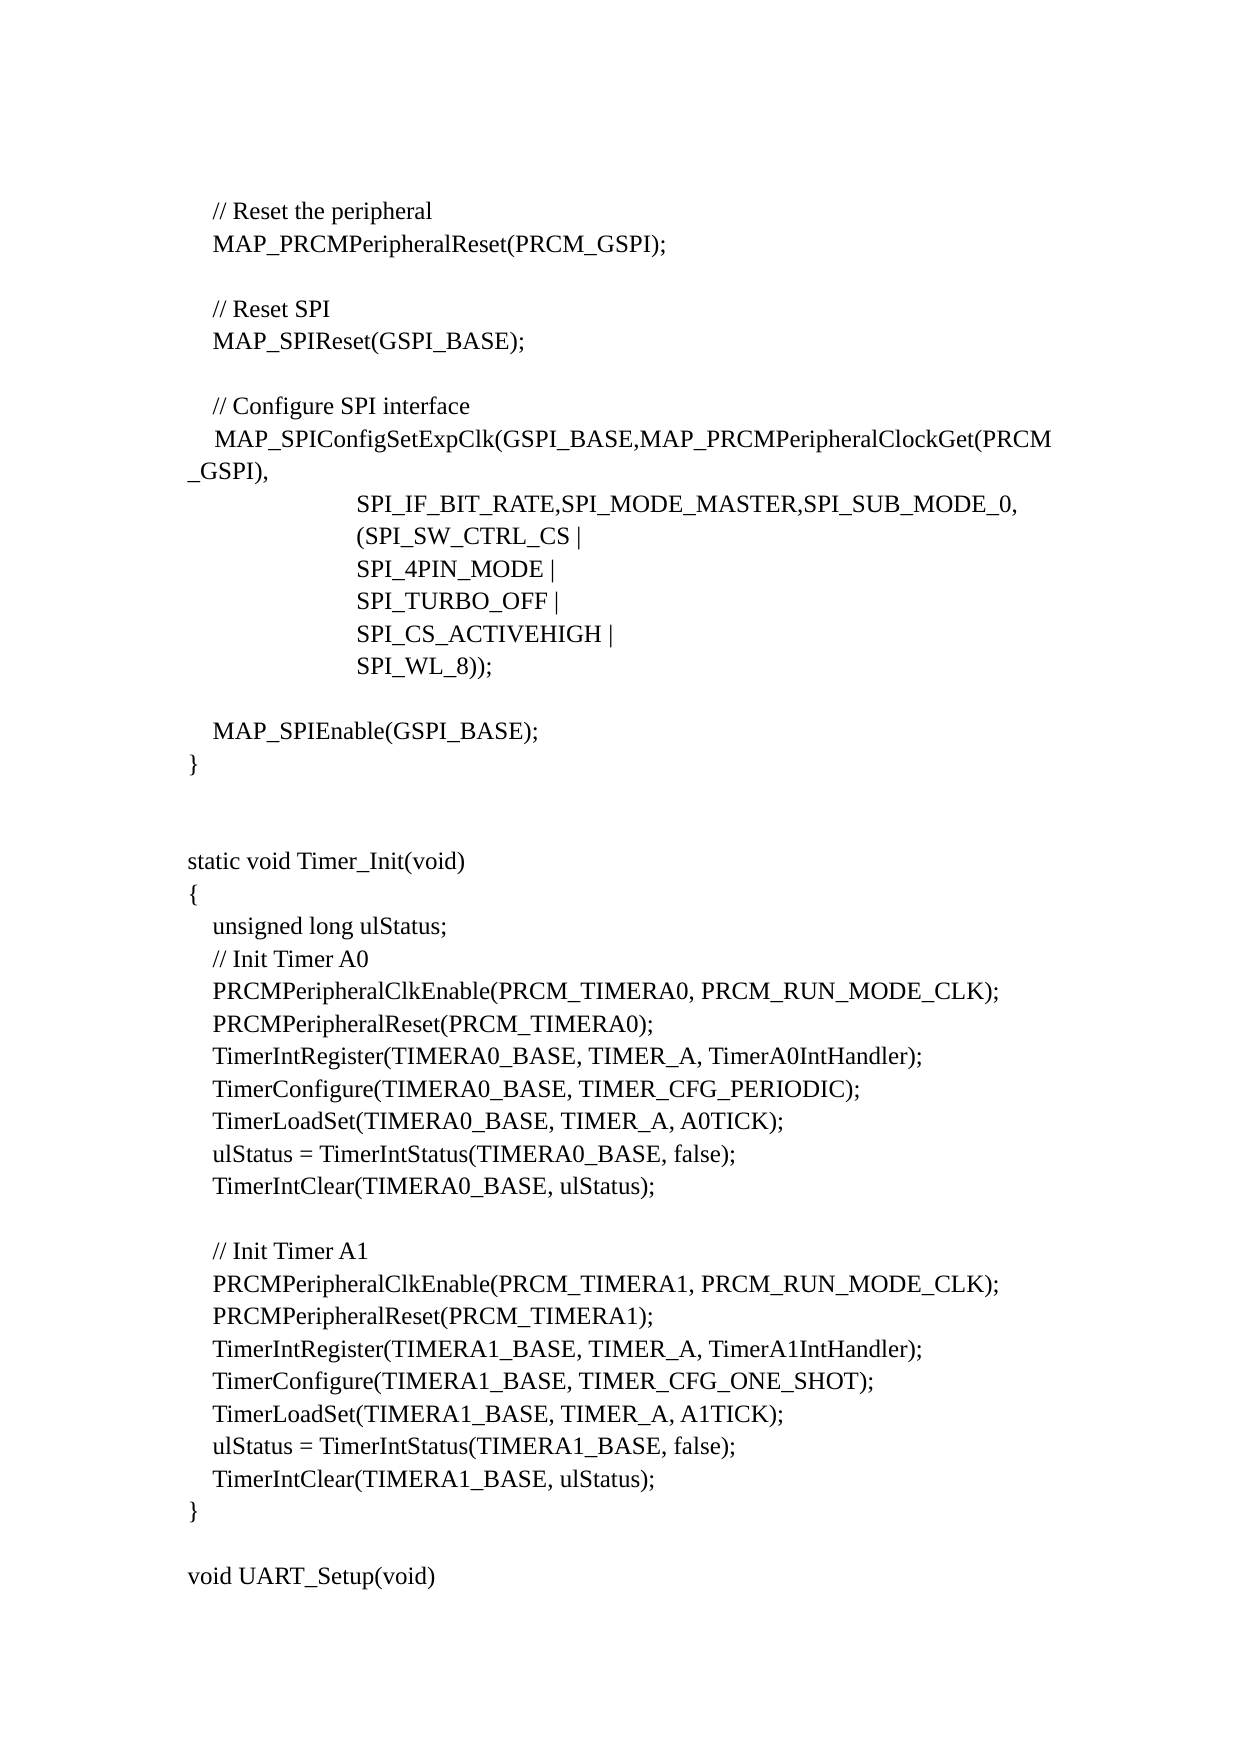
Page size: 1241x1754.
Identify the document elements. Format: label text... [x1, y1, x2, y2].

text PRCMPeripheralReset(PRCM_TIMERA1); [187, 1299, 1053, 1332]
text void UART_Setup(void) [187, 1559, 1053, 1592]
text (SPI_SW_CTRL_CS | [187, 519, 1053, 552]
text TimerIntClear(TIMERA1_BASE, ulStatus); [187, 1462, 1053, 1494]
text PRCMPeripheralClkEnable(PRCM_TIMERA0, PRCM_RUN_MODE_CLK); [187, 974, 1053, 1007]
text TimerIntRegister(TIMERA1_BASE, TIMER_A, TimerA1IntHandler); [187, 1332, 1053, 1364]
text } [187, 1494, 1053, 1527]
text MAP_PRCMPeripheralReset(PRCM_GSPI); [187, 227, 1053, 259]
text static void Timer_Init(void) [187, 844, 1053, 877]
text unsigned long ulStatus; [187, 909, 1053, 942]
text TimerLoadSet(TIMERA1_BASE, TIMER_A, A1TICK); [187, 1397, 1053, 1429]
text SPI_CS_ACTIVEHIGH | [187, 617, 1053, 649]
text ulStatus = TimerIntStatus(TIMERA0_BASE, false); [187, 1137, 1053, 1169]
text TimerConfigure(TIMERA1_BASE, TIMER_CFG_ONE_SHOT); [187, 1364, 1053, 1397]
text TimerLoadSet(TIMERA0_BASE, TIMER_A, A0TICK); [187, 1104, 1053, 1137]
text PRCMPeripheralClkEnable(PRCM_TIMERA1, PRCM_RUN_MODE_CLK); [187, 1267, 1053, 1299]
text SPI_WL_8)); [187, 649, 1053, 682]
text SPI_4PIN_MODE | [187, 552, 1053, 584]
text // Configure SPI interface [187, 389, 1053, 422]
text TimerIntRegister(TIMERA0_BASE, TIMER_A, TimerA0IntHandler); [187, 1039, 1053, 1072]
text TimerIntClear(TIMERA0_BASE, ulStatus); [187, 1169, 1053, 1202]
text ulStatus = TimerIntStatus(TIMERA1_BASE, false); [187, 1429, 1053, 1462]
text TimerConfigure(TIMERA0_BASE, TIMER_CFG_PERIODIC); [187, 1072, 1053, 1104]
text { [187, 877, 1053, 909]
text // Reset the peripheral [187, 194, 1053, 227]
text SPI_IF_BIT_RATE,SPI_MODE_MASTER,SPI_SUB_MODE_0, [187, 487, 1053, 519]
text PRCMPeripheralReset(PRCM_TIMERA0); [187, 1007, 1053, 1039]
text MAP_SPIReset(GSPI_BASE); [187, 324, 1053, 357]
text } [187, 747, 1053, 779]
text MAP_SPIConfigSetExpClk(GSPI_BASE,MAP_PRCMPeripheralClockGet(PRCM_GSPI), [187, 422, 1053, 487]
text // Init Timer A1 [187, 1234, 1053, 1267]
text // Reset SPI [187, 292, 1053, 324]
text MAP_SPIEnable(GSPI_BASE); [187, 714, 1053, 747]
text SPI_TURBO_OFF | [187, 584, 1053, 617]
text // Init Timer A0 [187, 942, 1053, 974]
